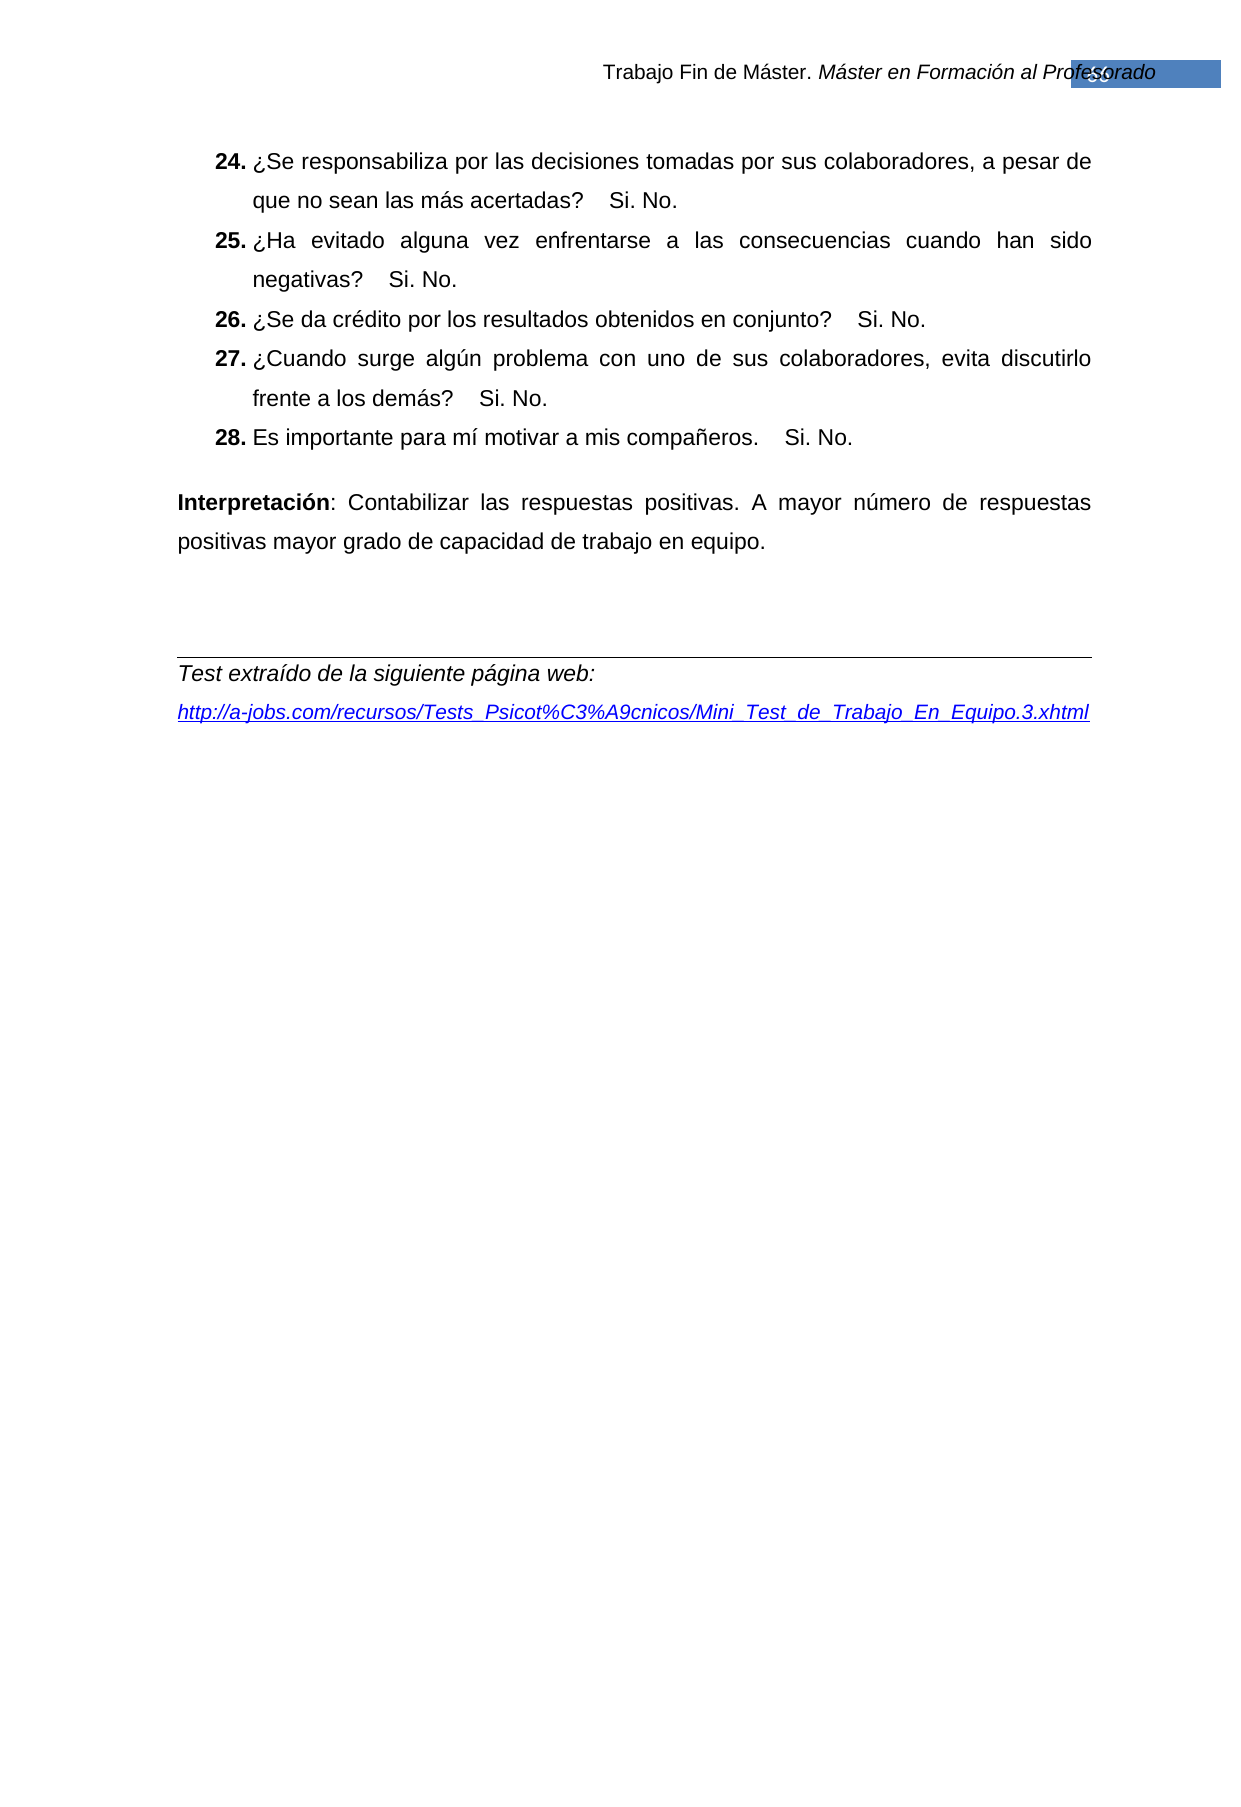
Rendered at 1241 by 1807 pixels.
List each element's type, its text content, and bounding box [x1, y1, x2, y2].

list ¿Ha evitado alguna vez enfrentarse a las consecuencias cuando han sido negativas? Si. No. [215, 227, 1092, 292]
text http://a-jobs.com/recursos/Tests_Psicot%C3%A9cnicos/Mini_Test_de_Trabajo_En_Equipo.3.xhtml [177, 699, 1092, 723]
text Interpretación: Contabilizar las respuestas positivas. A mayor número de respuestas positivas mayor grado de capacidad de trabajo en equipo. [177, 488, 1092, 554]
list ¿Cuando surge algún problema con uno de sus colaboradores, evita discutirlo frente a los demás? Si. No. [215, 345, 1092, 411]
list ¿Se responsabiliza por las decisiones tomadas por sus colaboradores, a pesar de que no sean las más acertadas? Si. No. [215, 148, 1092, 213]
list ¿Se da crédito por los resultados obtenidos en conjunto? Si. No. [215, 306, 1092, 332]
text Test extraído de la siguiente página web: [177, 658, 1092, 686]
list Es importante para mí motivar a mis compañeros. Si. No. [215, 424, 1092, 450]
